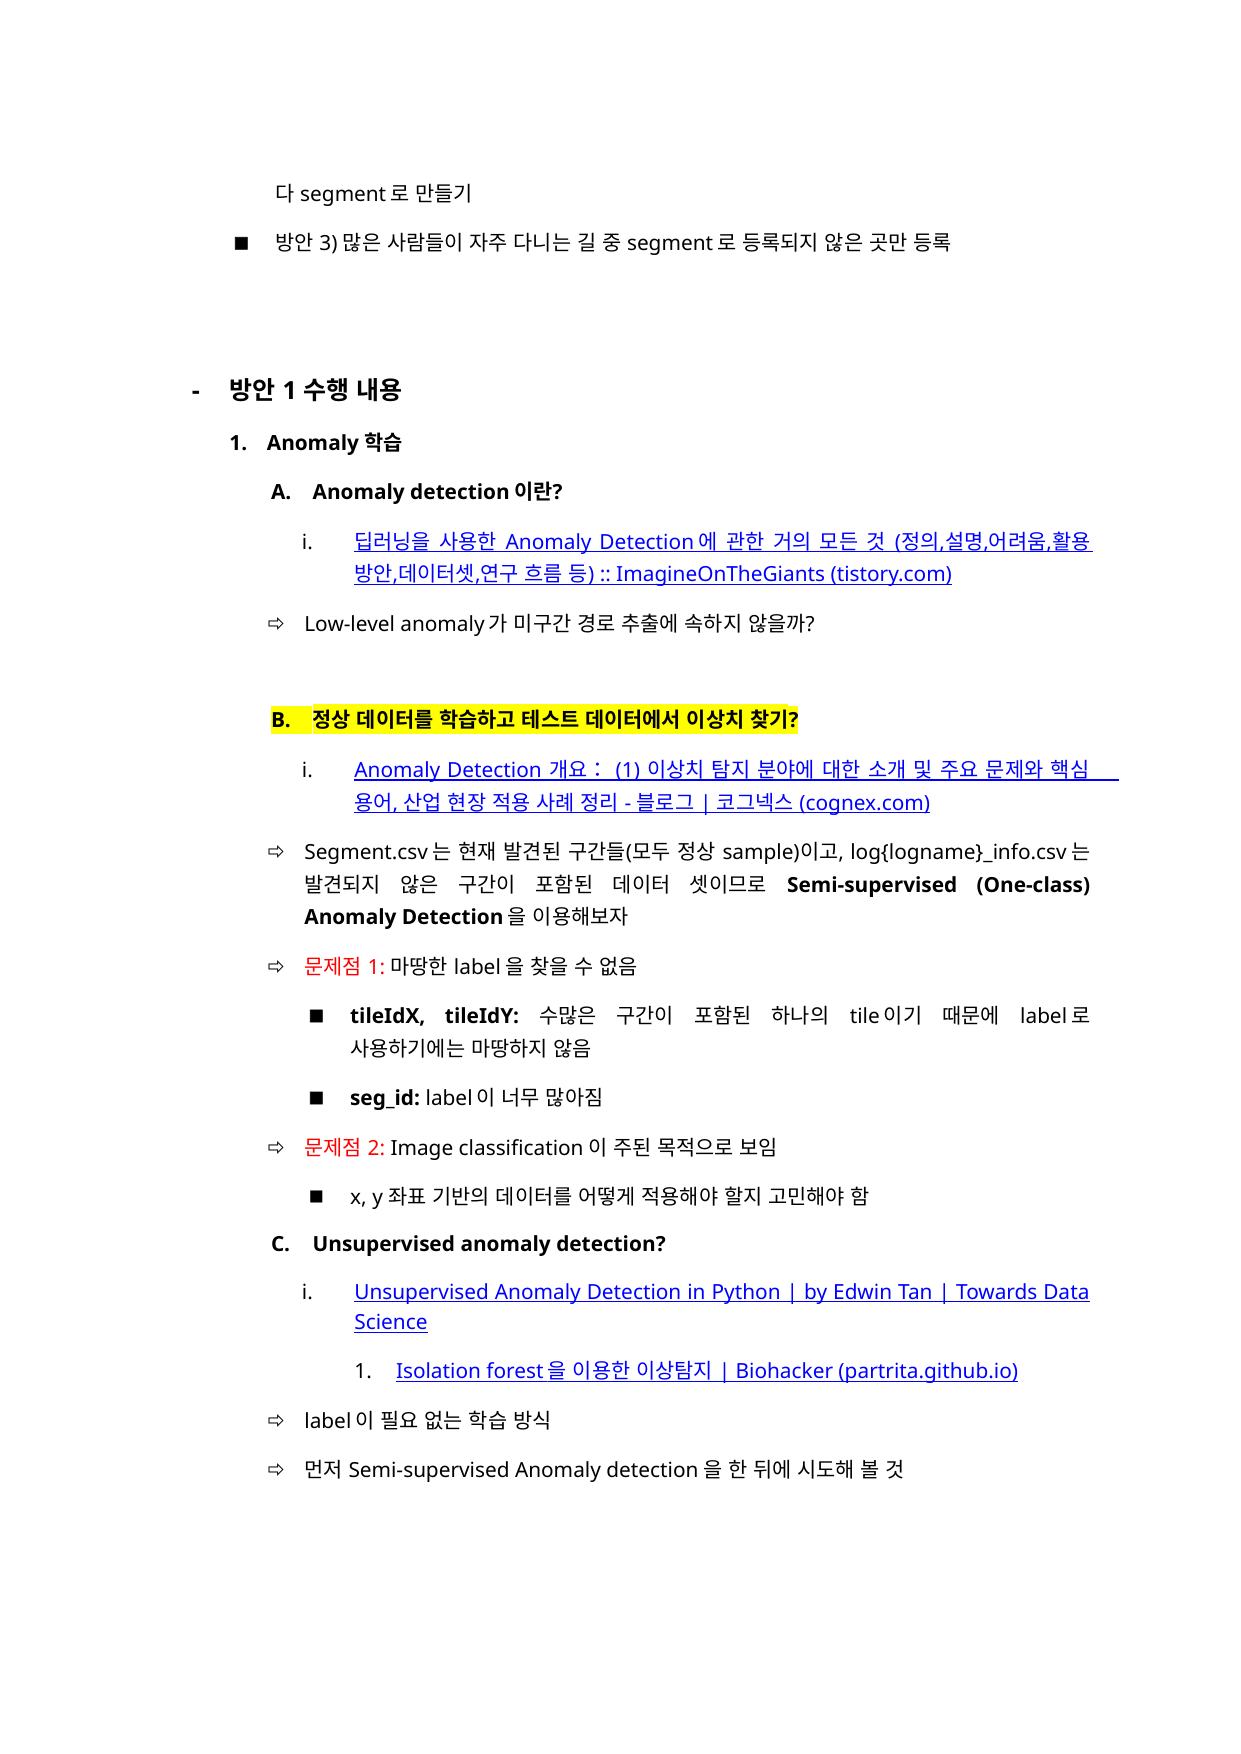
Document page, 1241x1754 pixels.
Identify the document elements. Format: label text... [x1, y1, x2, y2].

list x, y 좌표 기반의 데이터를 어떻게 적용해야 할지 고민해야 함 [308, 1180, 1090, 1210]
list Segment.csv는 현재 발견된 구간들(모두 정상 sample)이고, log{logname}_info.csv는 발견되지 않은 구간이 포함된 데이터 셋이므로 Semi-supervised (One-class) Anomaly Detection을 이용해보자 [267, 835, 1090, 931]
list Anomaly 학습 [229, 426, 1090, 457]
list Isolation forest을 이용한 이상탐지 | Biohacker (partrita.github.io) [354, 1355, 1090, 1385]
list 문제점 1: 마땅한 label을 찾을 수 없음 [267, 950, 1090, 980]
list 정상 데이터를 학습하고 테스트 데이터에서 이상치 찾기? [788, 704, 1090, 734]
list 방안 3) 많은 사람들이 자주 다니는 길 중 segment로 등록되지 않은 곳만 등록 [233, 227, 1090, 257]
list 방안 1 수행 내용 [192, 371, 1090, 407]
list Unsupervised Anomaly Detection in Python | by Edwin Tan | Towards Data Science [312, 1277, 1090, 1336]
list 먼저 Semi-supervised Anomaly detection을 한 뒤에 시도해 볼 것 [267, 1453, 1090, 1484]
list Anomaly detection이란? [271, 476, 1090, 506]
list tileIdX, tileIdY: 수많은 구간이 포함된 하나의 tile이기 때문에 label로 사용하기에는 마땅하지 않음 [308, 999, 1090, 1062]
list label이 필요 없는 학습 방식 [267, 1404, 1090, 1434]
list seg_id: label이 너무 많아짐 [308, 1081, 1090, 1112]
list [233, 177, 1090, 207]
list Unsupervised anomaly detection? [271, 1229, 1090, 1258]
list 문제점 2: Image classification이 주된 목적으로 보임 [267, 1131, 1090, 1161]
list 딥러닝을 사용한 Anomaly Detection에 관한 거의 모든 것 (정의,설명,어려움,활용 방안,데이터셋,연구 흐름 등) :: ImagineOnTheGiants (tistory.com) [312, 525, 1090, 588]
list Low-level anomaly가 미구간 경로 추출에 속하지 않을까? [267, 607, 1090, 637]
list Anomaly Detection 개요： (1) 이상치 탐지 분야에 대한 소개 및 주요 문제와 핵심 용어, 산업 현장 적용 사례 정리 - 블로그 | 코그넥스 (cognex.com) [312, 753, 1090, 816]
